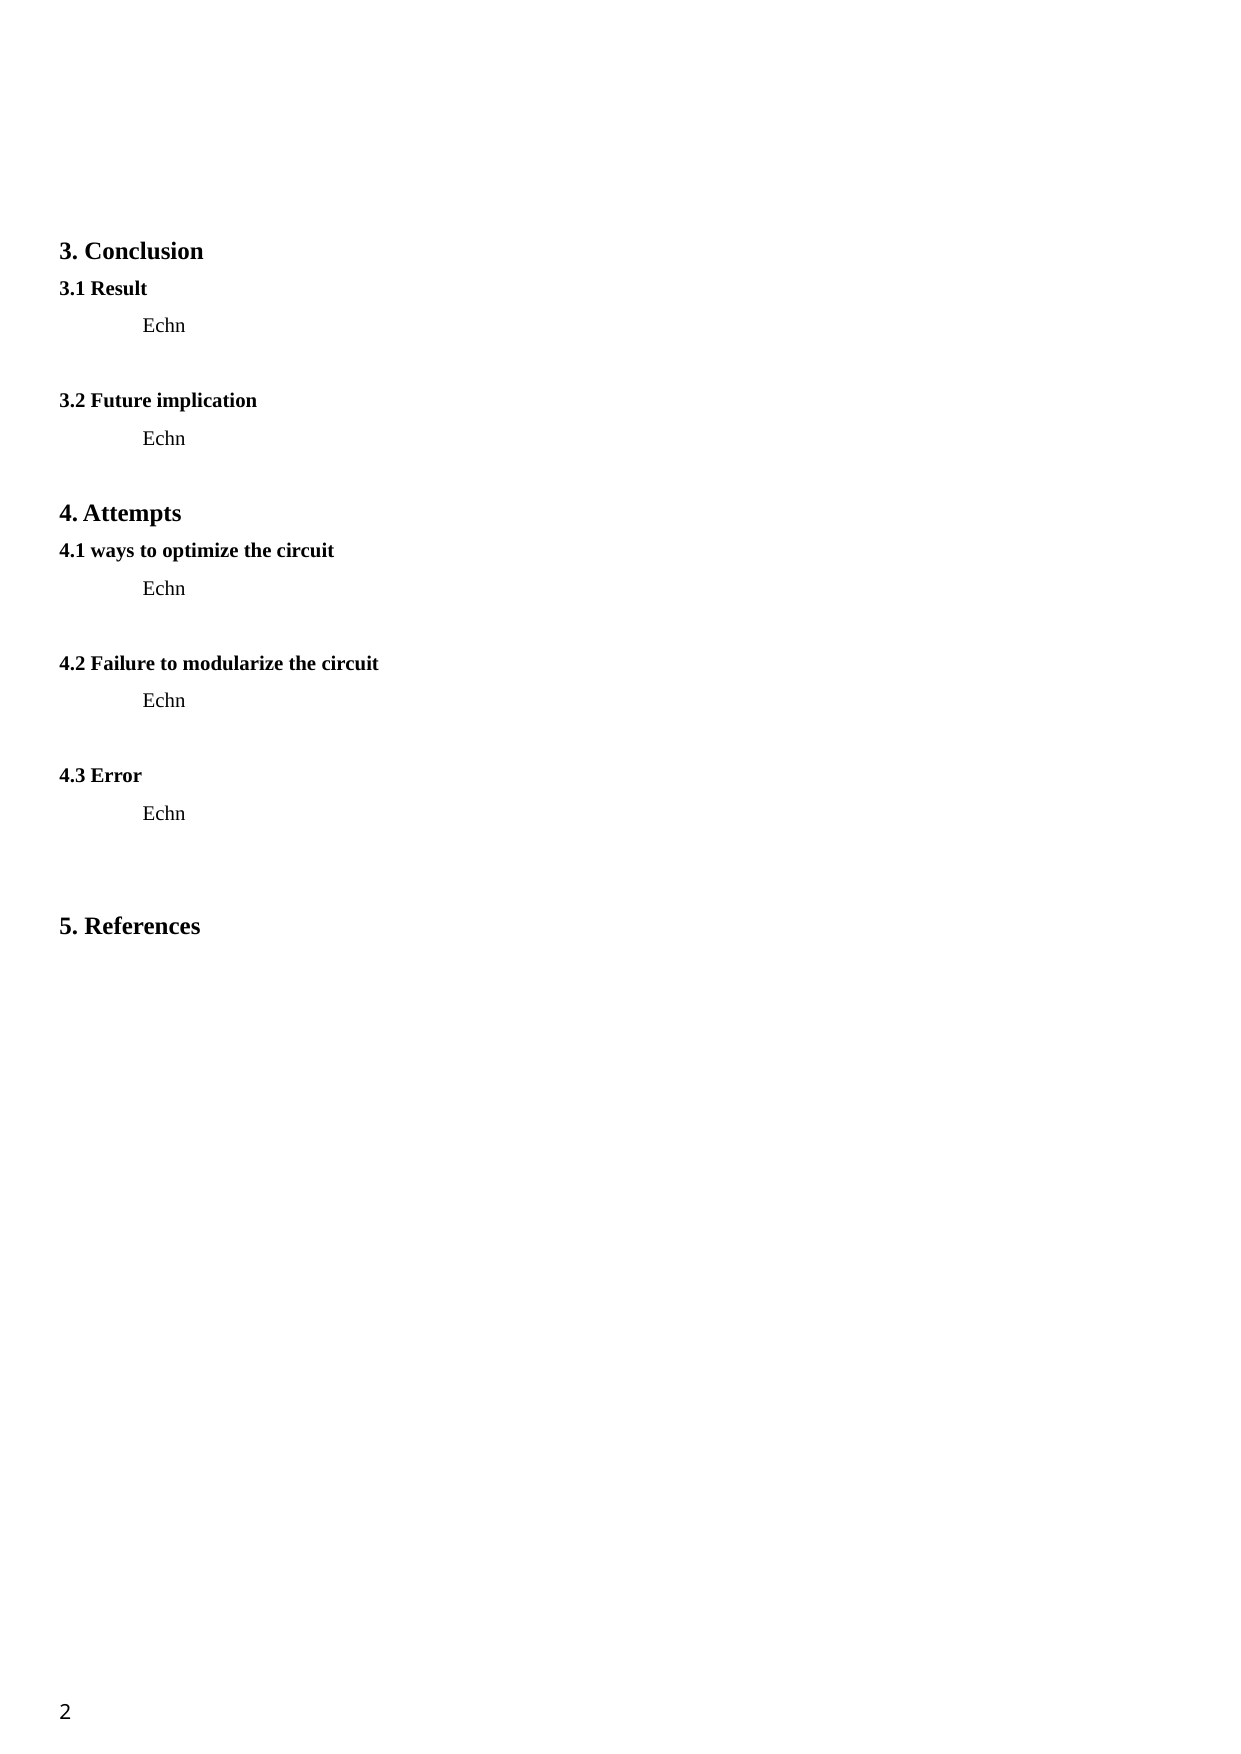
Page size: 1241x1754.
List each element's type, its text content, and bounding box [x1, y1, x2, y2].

text 4.2 Failure to modularize the circuit [59, 644, 598, 681]
text Echn [59, 794, 598, 831]
text 4.3 Error [59, 756, 598, 794]
text 3.1 Result [59, 269, 598, 306]
text Echn [59, 306, 598, 344]
text 5. References [59, 906, 598, 944]
text Echn [59, 681, 598, 719]
text 3. Conclusion [59, 231, 598, 269]
text Echn [59, 569, 598, 606]
text 4. Attempts [59, 494, 598, 531]
text Echn [59, 419, 598, 456]
text 3.2 Future implication [59, 381, 598, 419]
text 4.1 ways to optimize the circuit [59, 531, 598, 569]
